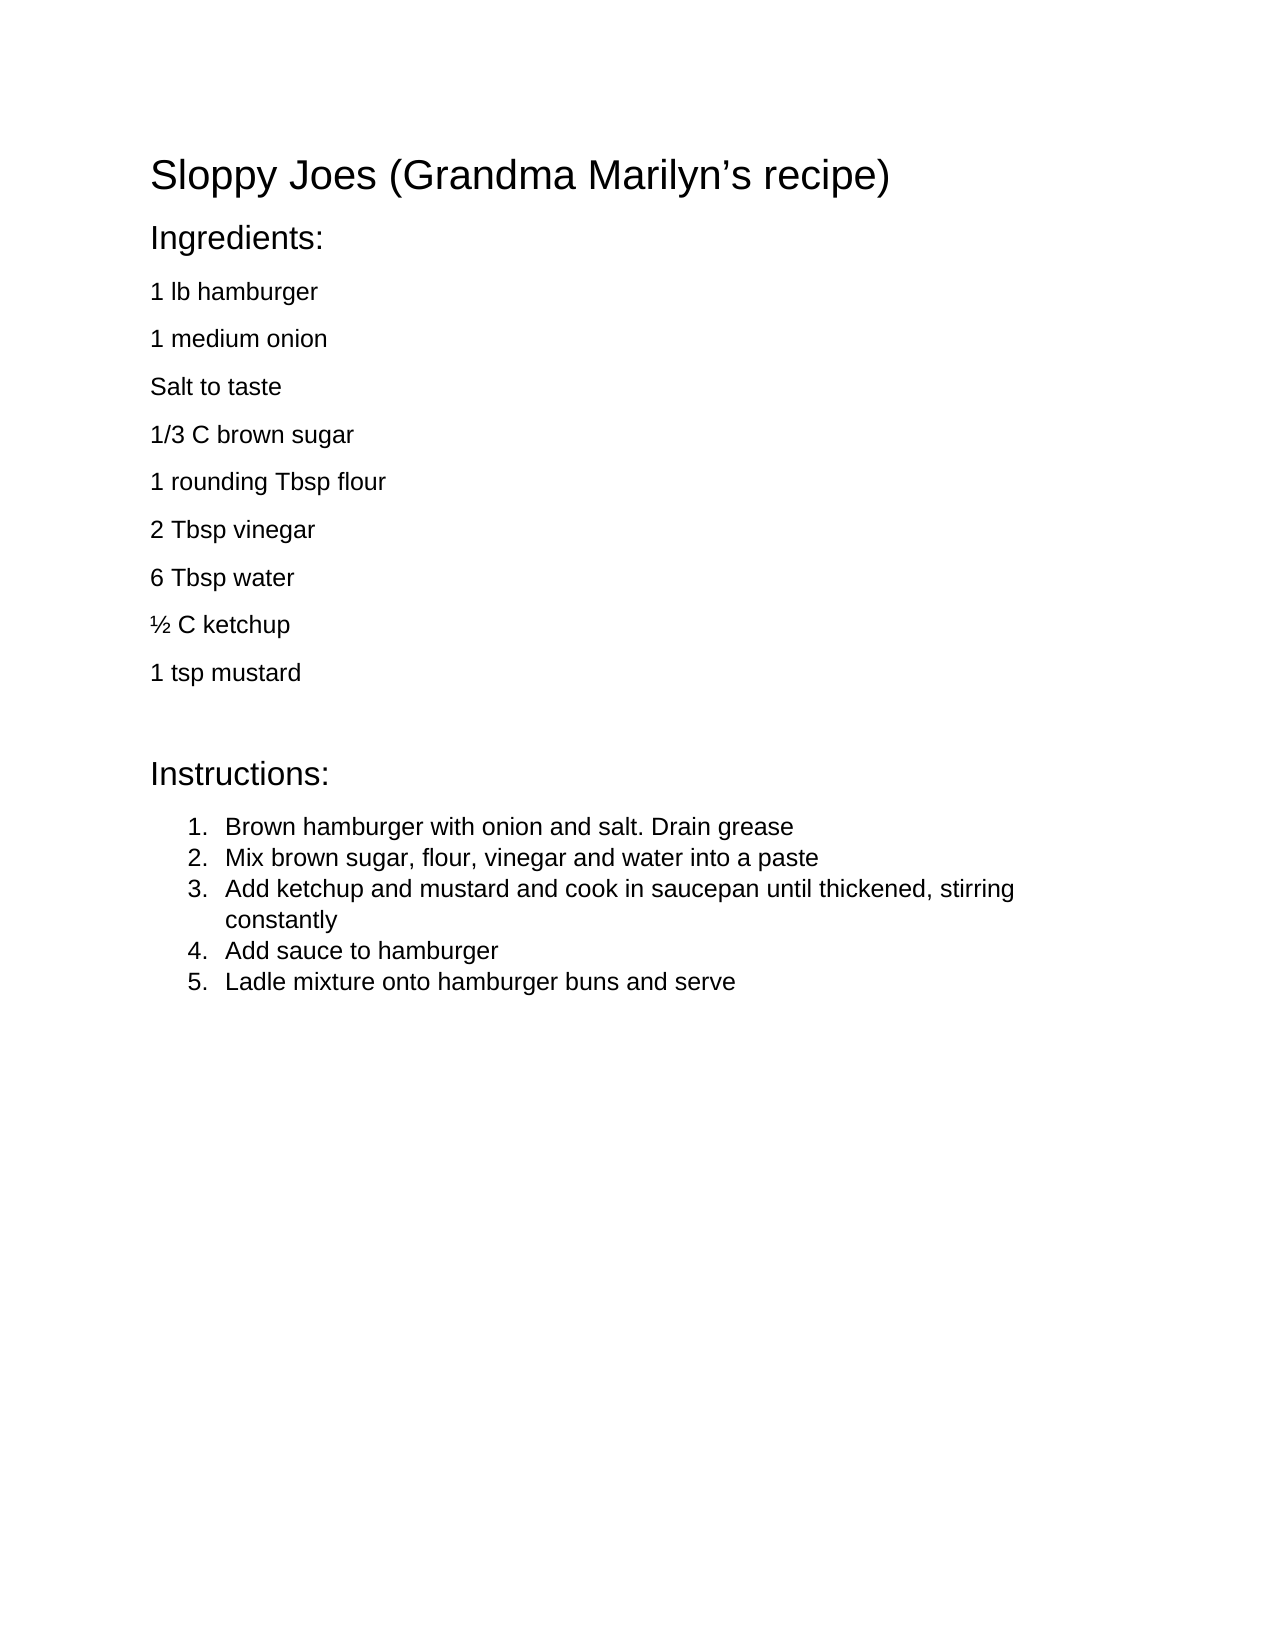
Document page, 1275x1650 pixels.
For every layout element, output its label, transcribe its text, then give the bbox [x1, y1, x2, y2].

text Instructions: [150, 753, 1125, 792]
text ½ C ketchup [150, 610, 1125, 639]
text Sloppy Joes (Grandma Marilyn’s recipe) [150, 150, 1125, 198]
text 1 rounding Tbsp flour [150, 467, 1125, 496]
list Add sauce to hamburger [187, 936, 1125, 964]
text Ingredients: [150, 218, 1125, 257]
text 6 Tbsp water [150, 563, 1125, 591]
list Mix brown sugar, flour, vinegar and water into a paste [187, 843, 1125, 871]
list Add ketchup and mustard and cook in saucepan until thickened, stirring constantly [187, 874, 1125, 933]
text 1/3 C brown sugar [150, 419, 1125, 448]
text 1 medium onion [150, 324, 1125, 353]
list Ladle mixture onto hamburger buns and serve [187, 967, 1125, 996]
text 1 tsp mustard [150, 658, 1125, 687]
text 1 lb hamburger [150, 276, 1125, 305]
text Salt to taste [150, 372, 1125, 401]
text 2 Tbsp vinegar [150, 515, 1125, 544]
list Brown hamburger with onion and salt. Drain grease [187, 812, 1125, 840]
